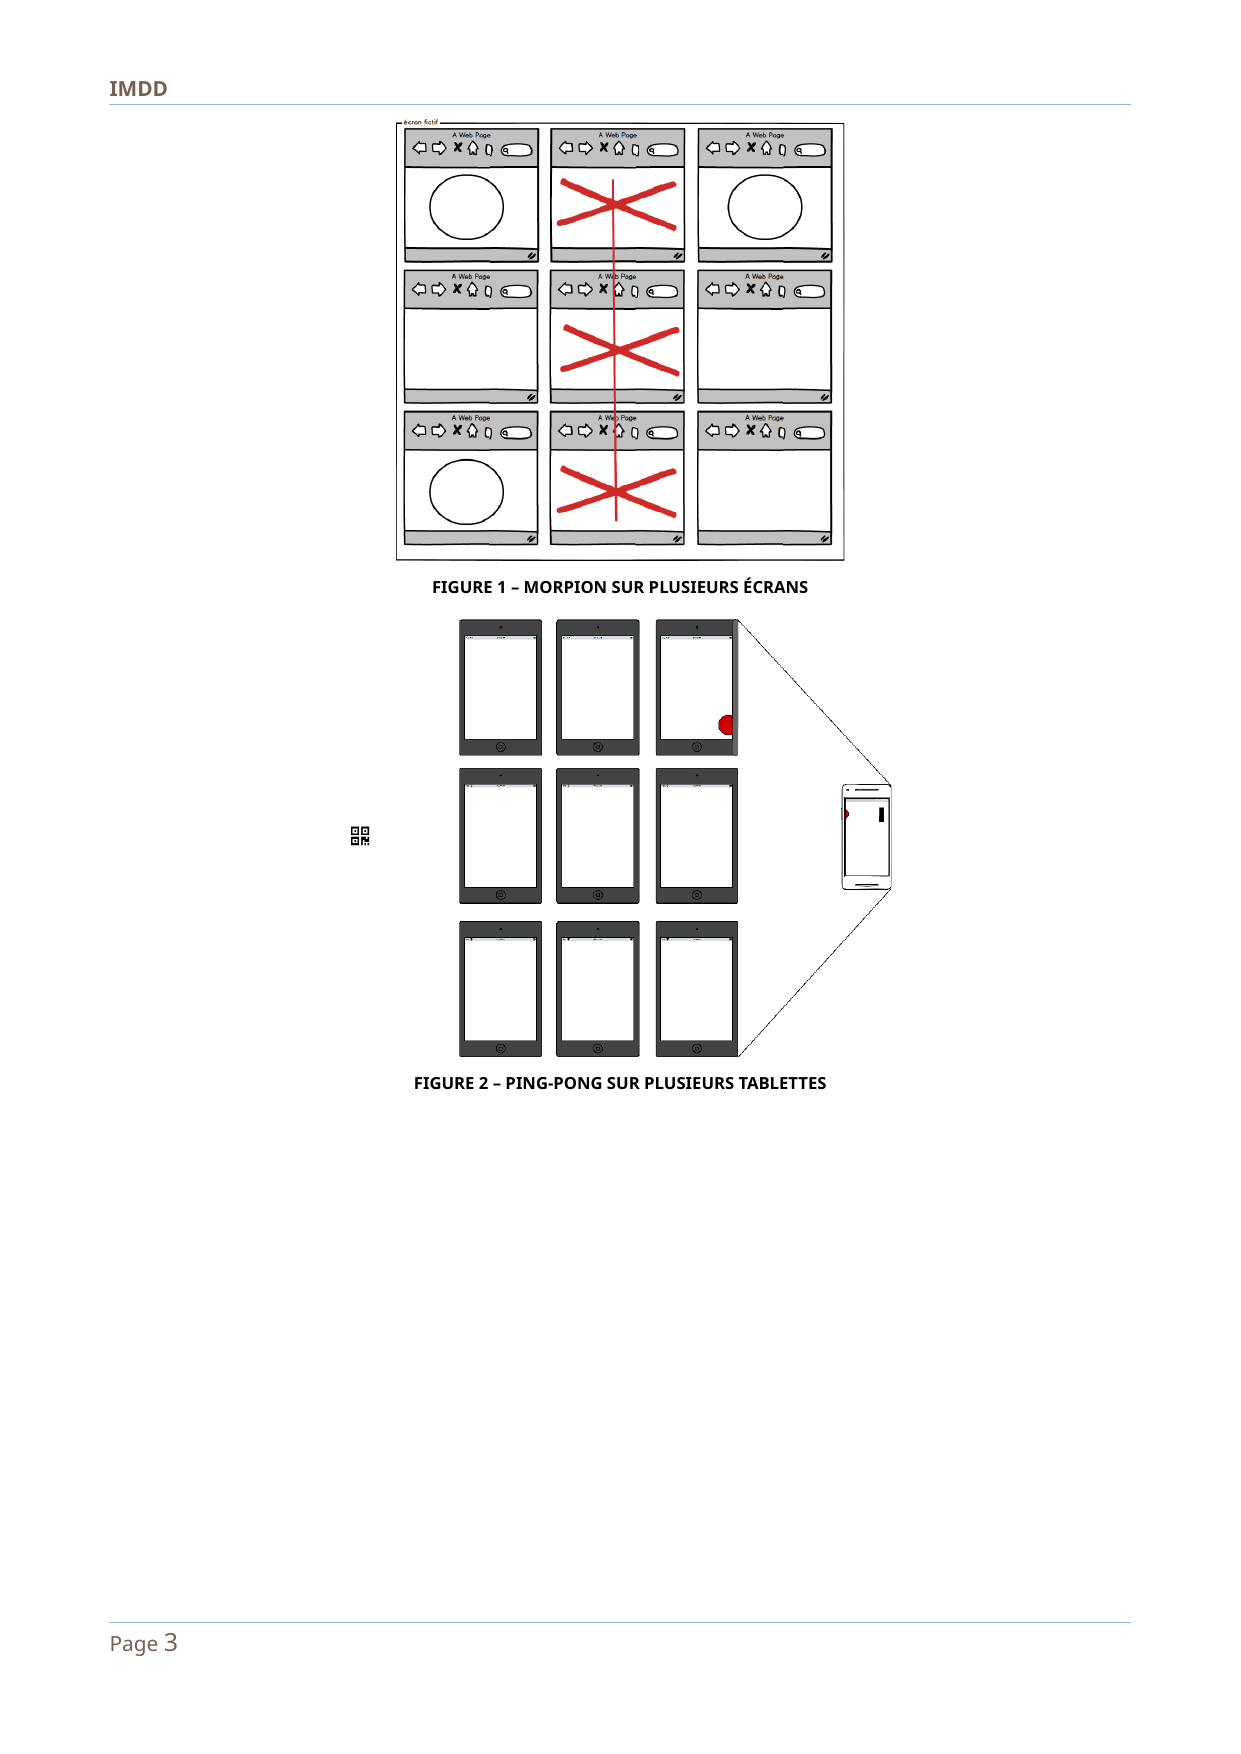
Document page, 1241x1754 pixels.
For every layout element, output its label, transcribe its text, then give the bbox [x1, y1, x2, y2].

picture [396, 119, 845, 561]
text Figure 1 – morpion sur plusieurs Écrans [109, 576, 1131, 598]
picture [348, 619, 892, 1057]
text Figure 2 – Ping-pong sur plusieurs tablettes [109, 1072, 1131, 1095]
